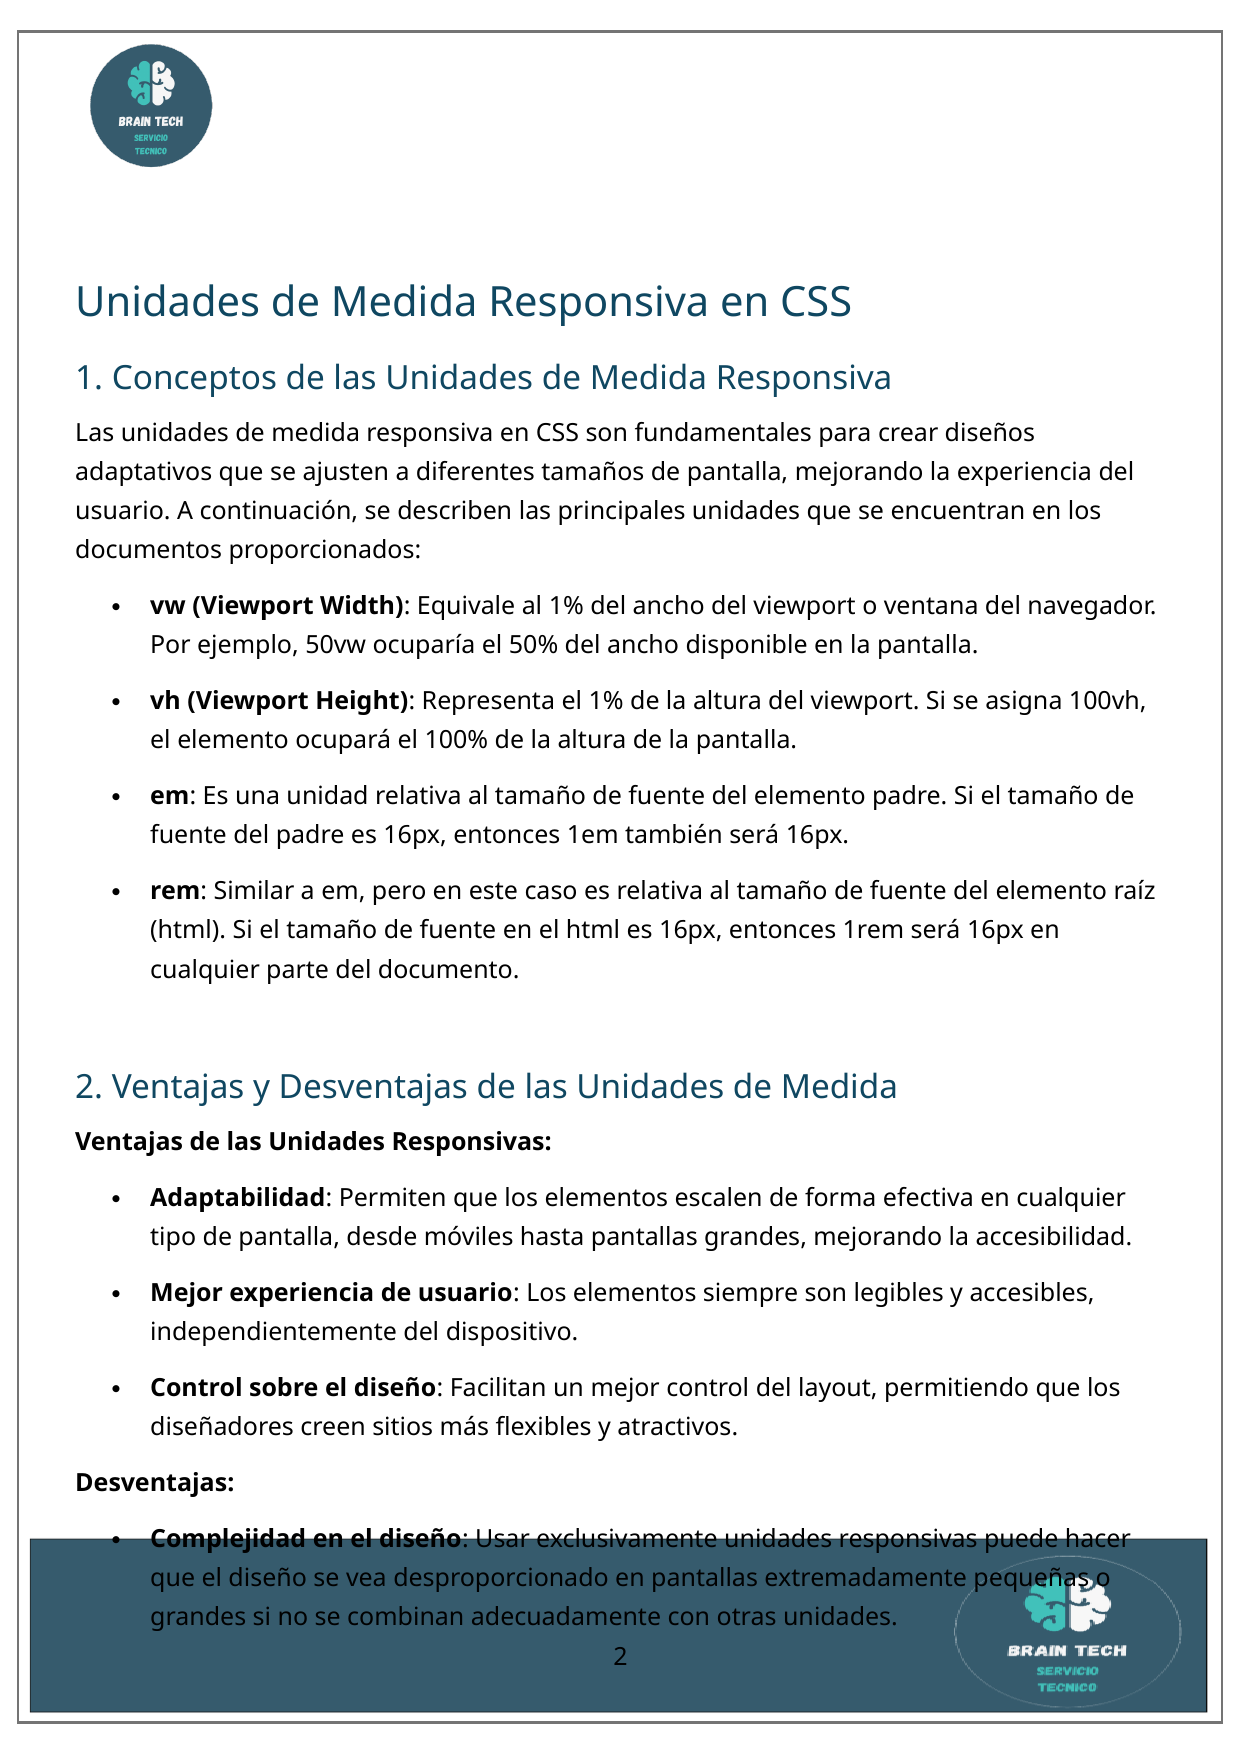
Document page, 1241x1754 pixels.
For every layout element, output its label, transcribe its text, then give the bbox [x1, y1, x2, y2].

picture [29, 1448, 1208, 1714]
list Control sobre el diseño: Facilitan un mejor control del layout, permitiendo que los diseñadores creen sitios más flexibles y atractivos. [112, 1369, 1165, 1443]
text Las unidades de medida responsiva en CSS son fundamentales para crear diseños adaptativos que se ajusten a diferentes tamaños de pantalla, mejorando la experiencia del usuario. A continuación, se describen las principales unidades que se encuentran en los documentos proporcionados: [75, 415, 1165, 566]
text Ventajas de las Unidades Responsivas: [75, 1123, 1165, 1158]
list em: Es una unidad relativa al tamaño de fuente del elemento padre. Si el tamaño de fuente del padre es 16px, entonces 1em también será 16px. [112, 778, 1165, 851]
text Desventajas: [75, 1464, 1165, 1498]
list Mejor experiencia de usuario: Los elementos siempre son legibles y accesibles, independientemente del dispositivo. [112, 1274, 1165, 1348]
list vw (Viewport Width): Equivale al 1% del ancho del viewport o ventana del navegador. Por ejemplo, 50vw ocuparía el 50% del ancho disponible en la pantalla. [112, 588, 1165, 661]
list vh (Viewport Height): Representa el 1% de la altura del viewport. Si se asigna 100vh, el elemento ocupará el 100% de la altura de la pantalla. [112, 683, 1165, 756]
list Adaptabilidad: Permiten que los elementos escalen de forma efectiva en cualquier tipo de pantalla, desde móviles hasta pantallas grandes, mejorando la accesibilidad. [112, 1179, 1165, 1253]
list rem: Similar a em, pero en este caso es relativa al tamaño de fuente del elemento raíz (html). Si el tamaño de fuente en el html es 16px, entonces 1rem será 16px en cualquier parte del documento. [112, 873, 1165, 985]
subtitle 1. Conceptos de las Unidades de Medida Responsiva [75, 354, 1165, 399]
picture [75, 29, 227, 182]
list Complejidad en el diseño: Usar exclusivamente unidades responsivas puede hacer que el diseño se vea desproporcionado en pantallas extremadamente pequeñas o grandes si no se combinan adecuadamente con otras unidades. [112, 1520, 1165, 1633]
subtitle 2. Ventajas y Desventajas de las Unidades de Medida [75, 1063, 1165, 1108]
